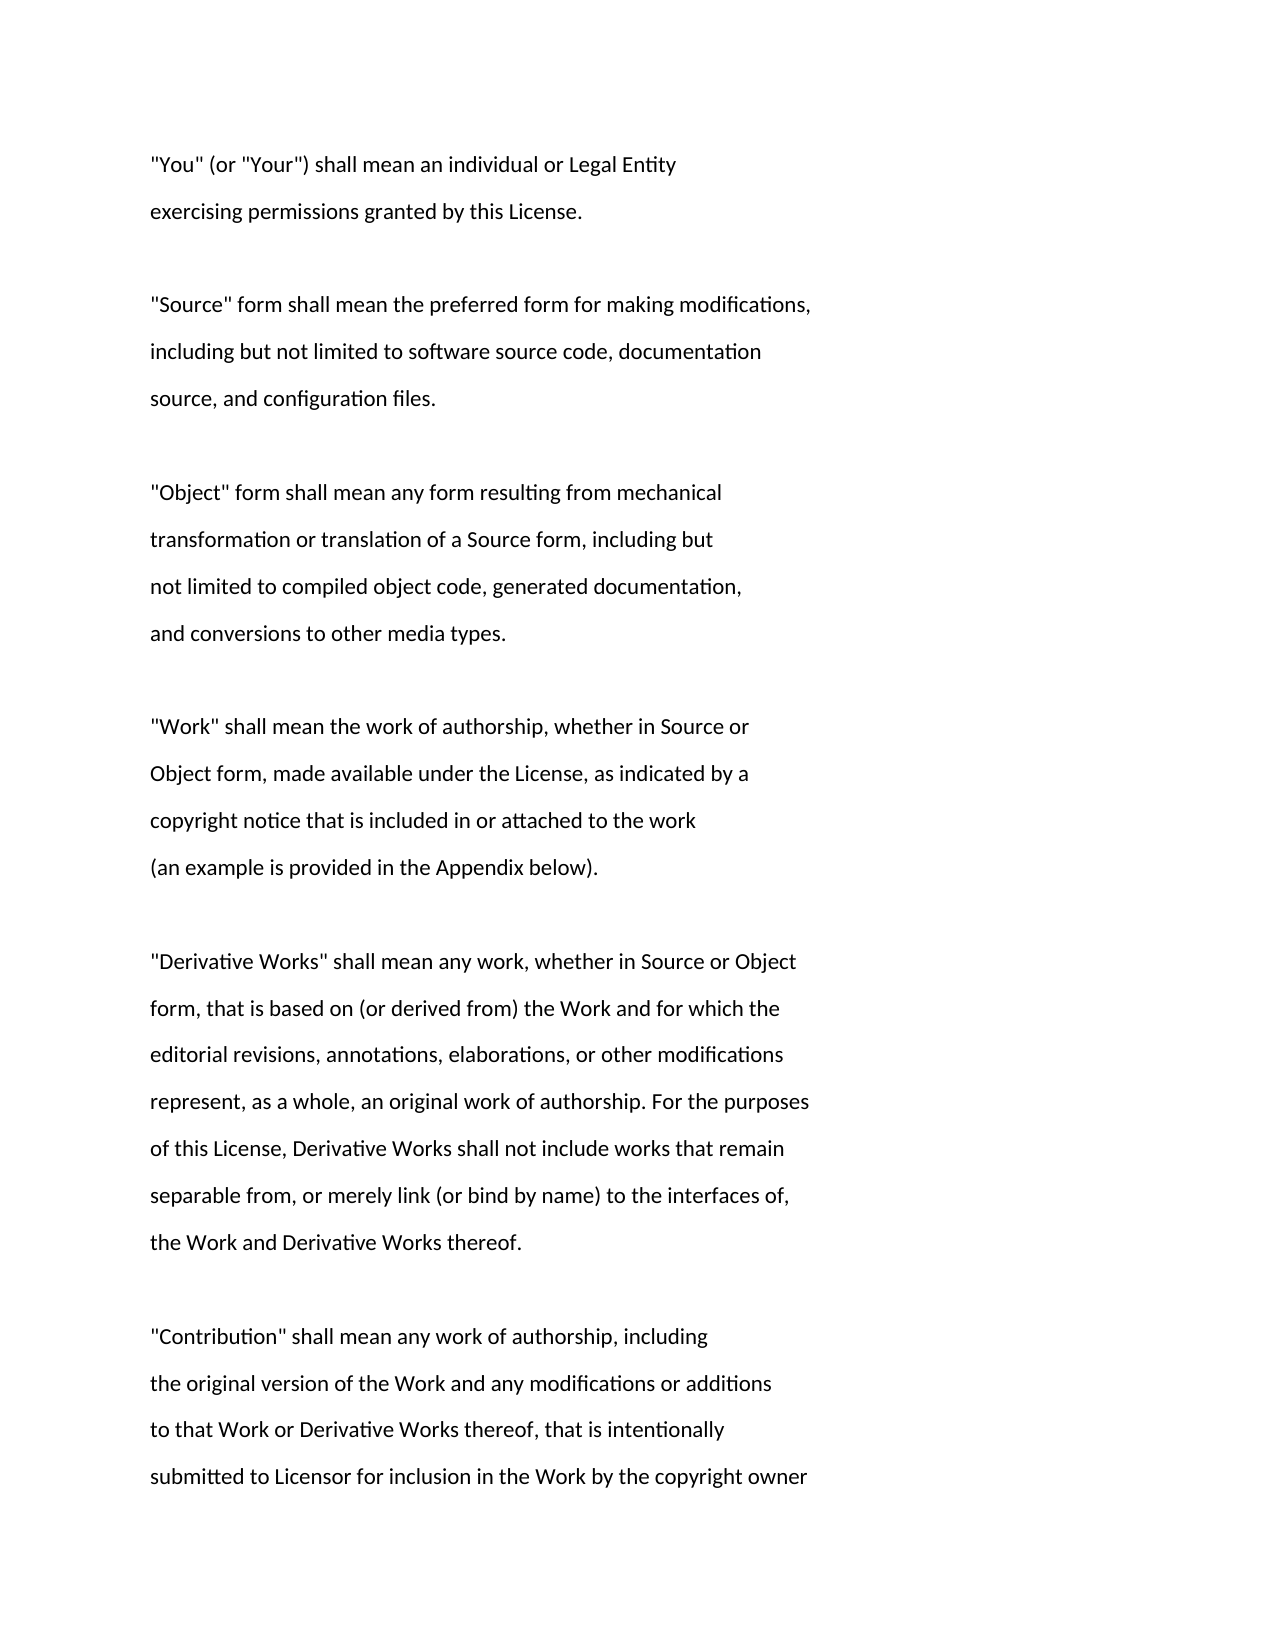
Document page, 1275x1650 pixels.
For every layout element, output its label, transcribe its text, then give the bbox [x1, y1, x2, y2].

text and conversions to other media types. [150, 619, 1125, 647]
text of this License, Derivative Works shall not include works that remain [150, 1134, 1125, 1162]
text "You" (or "Your") shall mean an individual or Legal Entity [150, 150, 1125, 178]
text represent, as a whole, an original work of authorship. For the purposes [150, 1087, 1125, 1116]
text form, that is based on (or derived from) the Work and for which the [150, 994, 1125, 1022]
text "Work" shall mean the work of authorship, whether in Source or [150, 712, 1125, 741]
text "Source" form shall mean the preferred form for making modifications, [150, 291, 1125, 319]
text transformation or translation of a Source form, including but [150, 525, 1125, 553]
text the Work and Derivative Works thereof. [150, 1228, 1125, 1256]
text the original version of the Work and any modifications or additions [150, 1369, 1125, 1397]
text "Object" form shall mean any form resulting from mechanical [150, 478, 1125, 506]
text source, and configuration files. [150, 384, 1125, 412]
text (an example is provided in the Appendix below). [150, 853, 1125, 881]
text copyright notice that is included in or attached to the work [150, 806, 1125, 834]
text separable from, or merely link (or bind by name) to the interfaces of, [150, 1181, 1125, 1209]
text exercising permissions granted by this License. [150, 197, 1125, 225]
text editorial revisions, annotations, elaborations, or other modifications [150, 1041, 1125, 1069]
text "Derivative Works" shall mean any work, whether in Source or Object [150, 947, 1125, 975]
text not limited to compiled object code, generated documentation, [150, 572, 1125, 600]
text "Contribution" shall mean any work of authorship, including [150, 1322, 1125, 1350]
text including but not limited to software source code, documentation [150, 337, 1125, 366]
text to that Work or Derivative Works thereof, that is intentionally [150, 1416, 1125, 1444]
text Object form, made available under the License, as indicated by a [150, 759, 1125, 787]
text submitted to Licensor for inclusion in the Work by the copyright owner [150, 1462, 1125, 1491]
